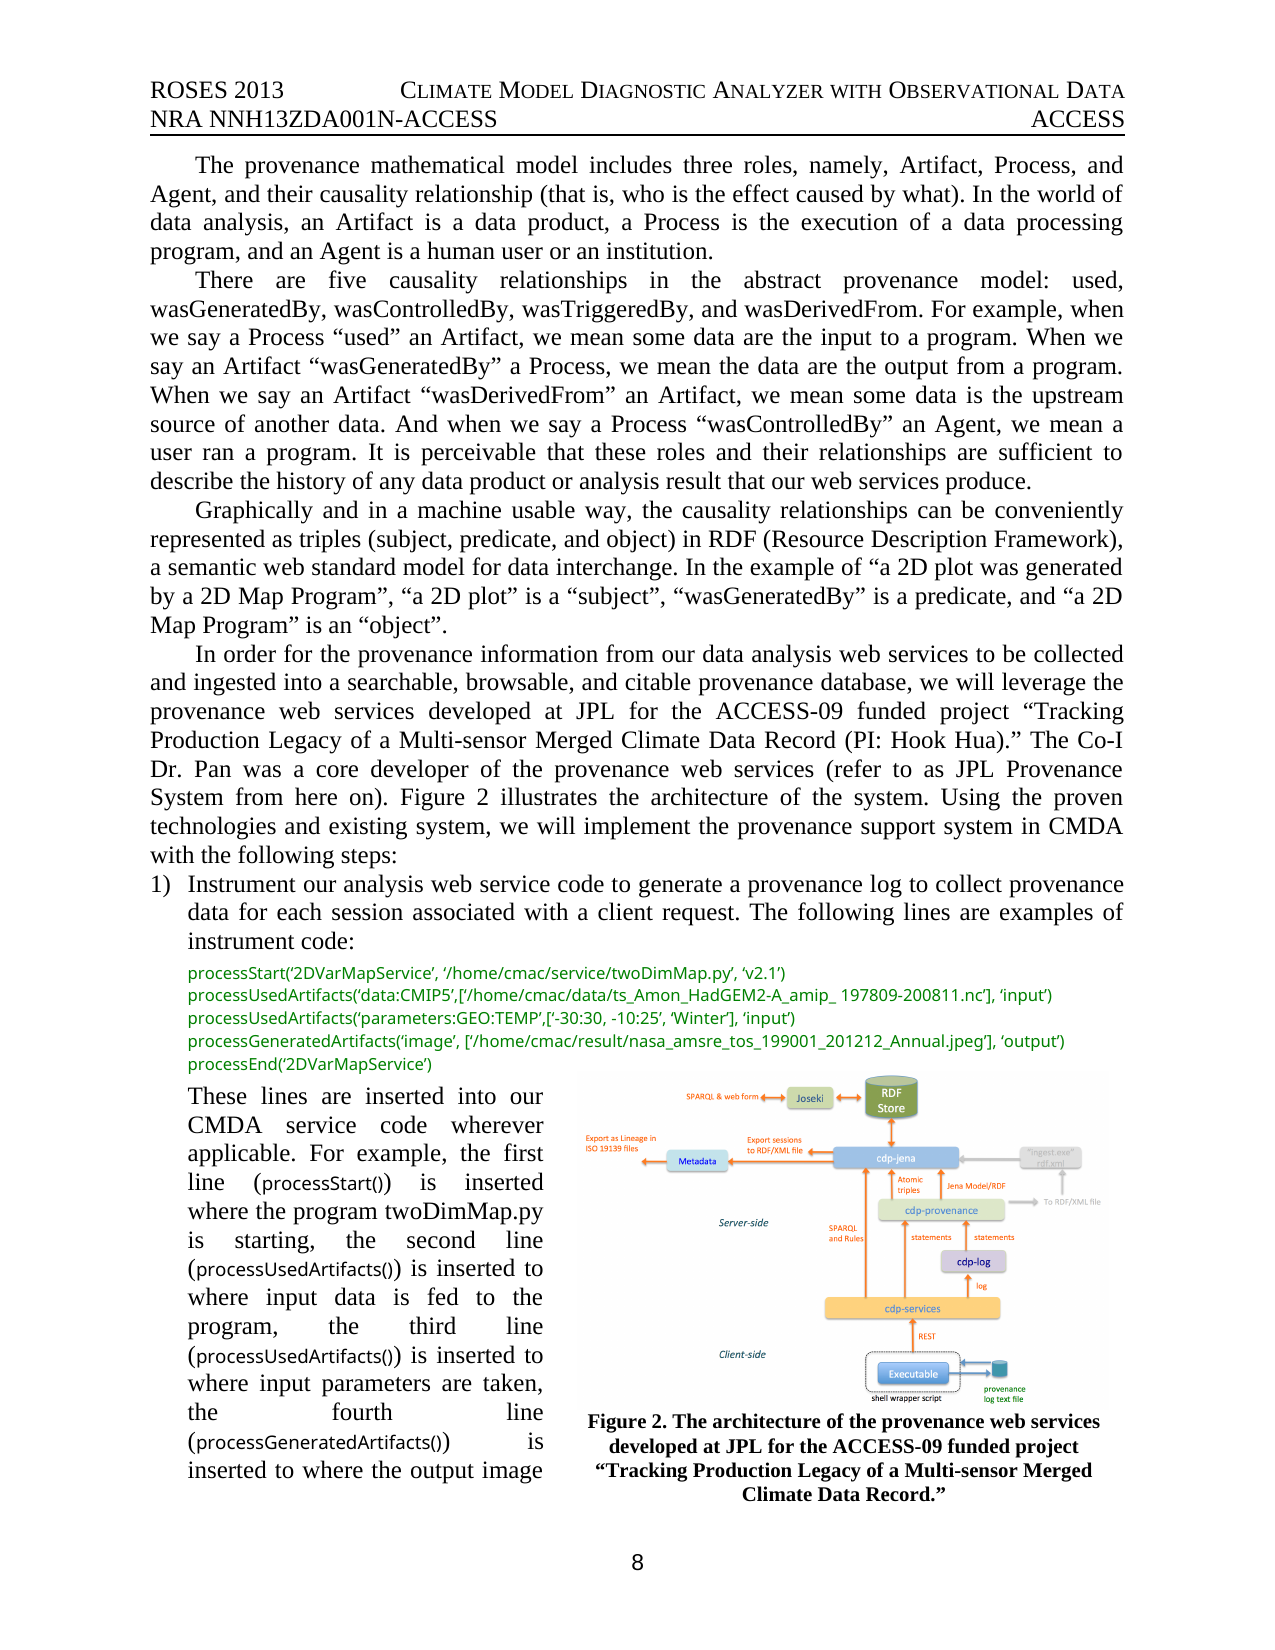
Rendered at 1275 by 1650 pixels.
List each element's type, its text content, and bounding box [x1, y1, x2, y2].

list processUsedArtifacts(‘parameters:GEO:TEMP’,[‘-30:30, -10:25’, ‘Winter’], ‘input’) [187, 1007, 1125, 1029]
list processStart(‘2DVarMapService’, ‘/home/cmac/service/twoDimMap.py’, ‘v2.1’) [187, 961, 1125, 984]
list processEnd(‘2DVarMapService’) [187, 1052, 1125, 1075]
text The provenance mathematical model includes three roles, namely, Artifact, Process, and Agent, and their causality relationship (that is, who is the effect caused by what). In the world of data analysis, an Artifact is a data product, a Process is the execution of a data processing program, and an Agent is a human user or an institution. [150, 150, 1125, 265]
list processGeneratedArtifacts(‘image’, [‘/home/cmac/result/nasa_amsre_tos_199001_201212_Annual.jpeg’], ‘output’) [187, 1029, 1125, 1052]
text There are five causality relationships in the abstract provenance model: used, wasGeneratedBy, wasControlledBy, wasTriggeredBy, and wasDerivedFrom. For example, when we say a Process “used” an Artifact, we mean some data are the input to a program. When we say an Artifact “wasGeneratedBy” a Process, we mean the data are the output from a program. When we say an Artifact “wasDerivedFrom” an Artifact, we mean some data is the upstream source of another data. And when we say a Process “wasControlledBy” an Agent, we mean a user ran a program. It is perceivable that these roles and their relationships are sufficient to describe the history of any data product or analysis result that our web services produce. [150, 265, 1125, 495]
picture [577, 1071, 1110, 1410]
list Instrument our analysis web service code to generate a provenance log to collect provenance data for each session associated with a client request. The following lines are examples of instrument code: [150, 869, 1125, 955]
text Graphically and in a machine usable way, the causality relationships can be conveniently represented as triples (subject, predicate, and object) in RDF (Resource Description Framework), a semantic web standard model for data interchange. In the example of “a 2D plot was generated by a 2D Map Program”, “a 2D plot” is a “subject”, “wasGeneratedBy” is a predicate, and “a 2D Map Program” is an “object”. [150, 495, 1125, 639]
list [187, 1081, 1125, 1483]
text In order for the provenance information from our data analysis web services to be collected and ingested into a searchable, browsable, and citable provenance database, we will leverage the provenance web services developed at JPL for the ACCESS-09 funded project “Tracking Production Legacy of a Multi-sensor Merged Climate Data Record (PI: Hook Hua).” The Co-I Dr. Pan was a core developer of the provenance web services (refer to as JPL Provenance System from here on). Figure 2 illustrates the architecture of the system. Using the proven technologies and existing system, we will implement the provenance support system in CMDA with the following steps: [150, 639, 1125, 869]
list processUsedArtifacts(‘data:CMIP5’,[‘/home/cmac/data/ts_Amon_HadGEM2-A_amip_ 197809-200811.nc’], ‘input’) [187, 984, 1125, 1007]
